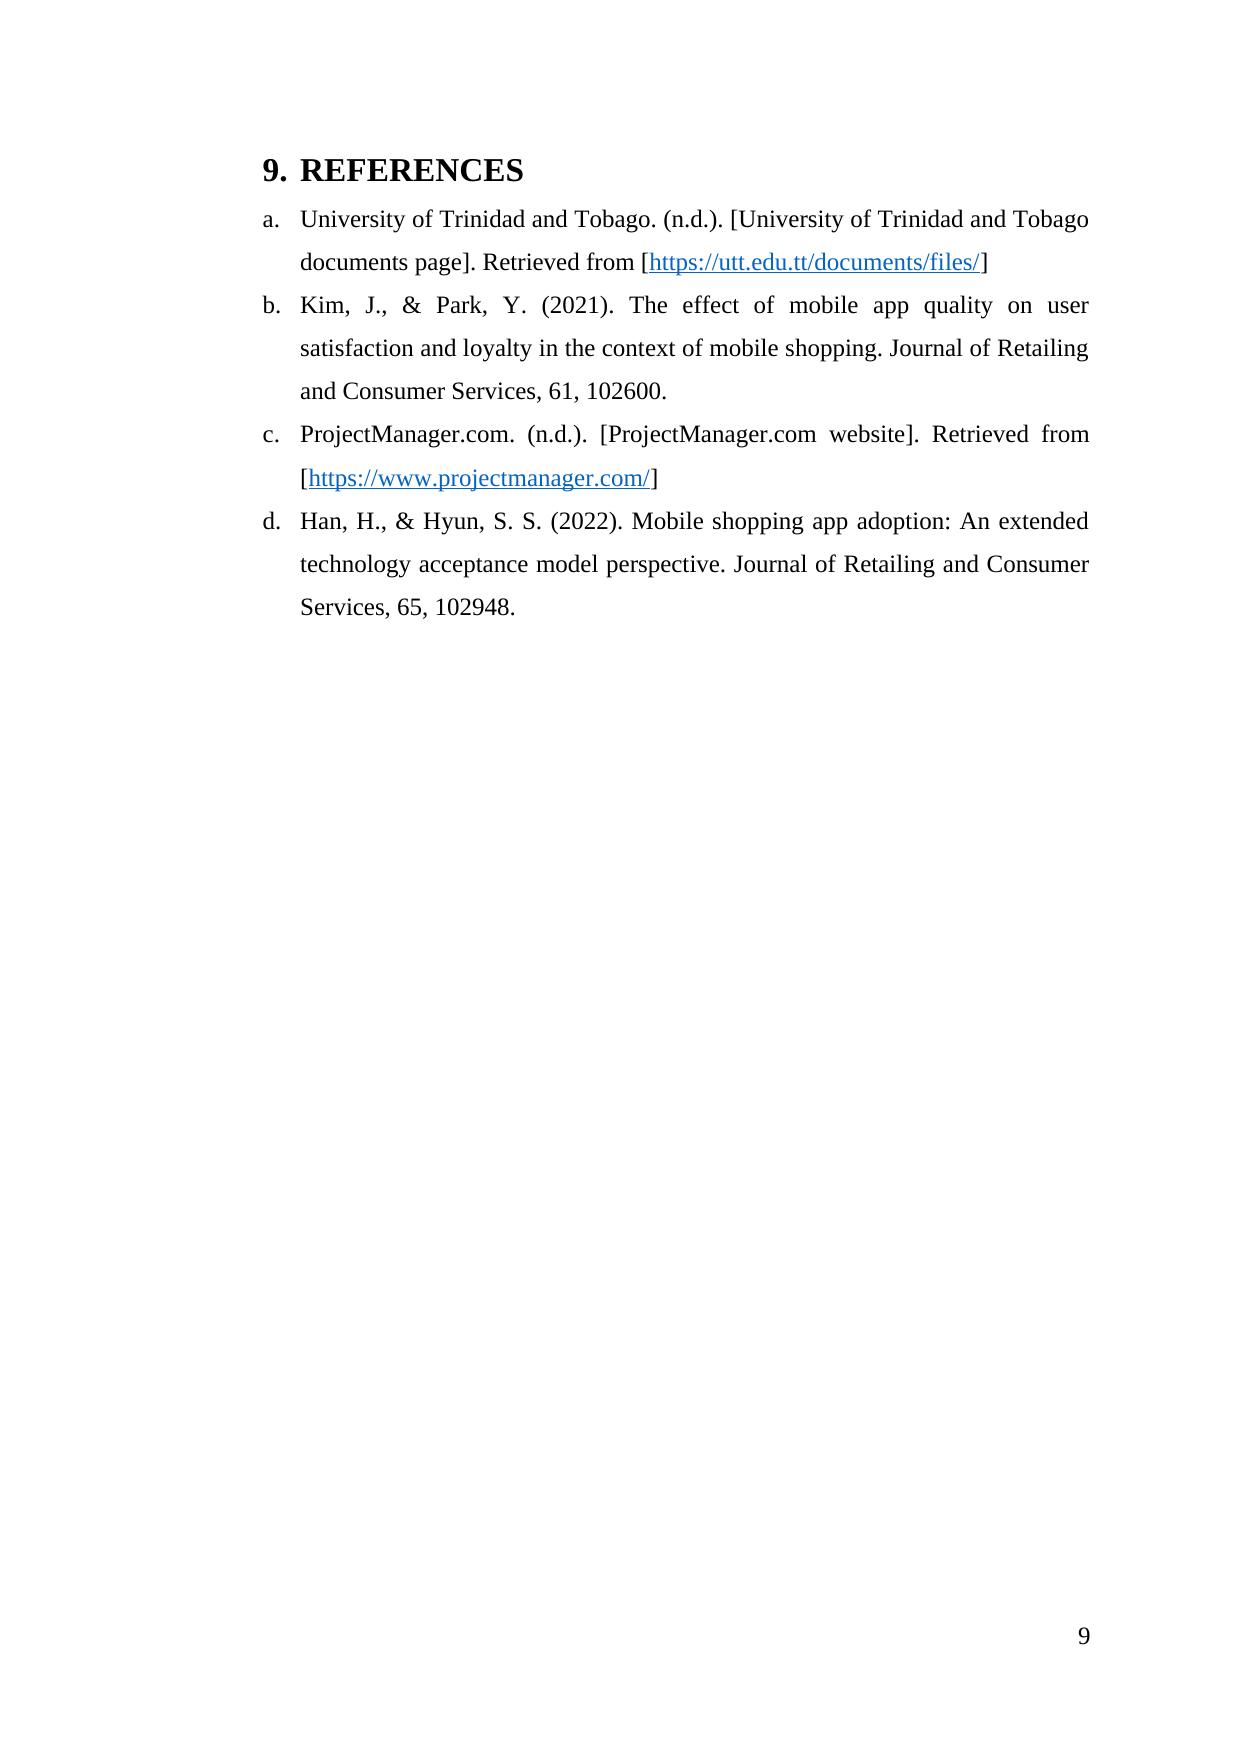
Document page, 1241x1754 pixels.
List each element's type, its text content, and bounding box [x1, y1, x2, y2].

subtitle REFERENCES [262, 150, 1090, 188]
list ProjectManager.com. (n.d.). [ProjectManager.com website]. Retrieved from [https://www.projectmanager.com/] [262, 419, 1090, 491]
list Han, H., & Hyun, S. S. (2022). Mobile shopping app adoption: An extended technology acceptance model perspective. Journal of Retailing and Consumer Services, 65, 102948. [262, 506, 1090, 621]
list University of Trinidad and Tobago. (n.d.). [University of Trinidad and Tobago documents page]. Retrieved from [https://utt.edu.tt/documents/files/] [262, 204, 1090, 276]
list Kim, J., & Park, Y. (2021). The effect of mobile app quality on user satisfaction and loyalty in the context of mobile shopping. Journal of Retailing and Consumer Services, 61, 102600. [262, 290, 1090, 405]
